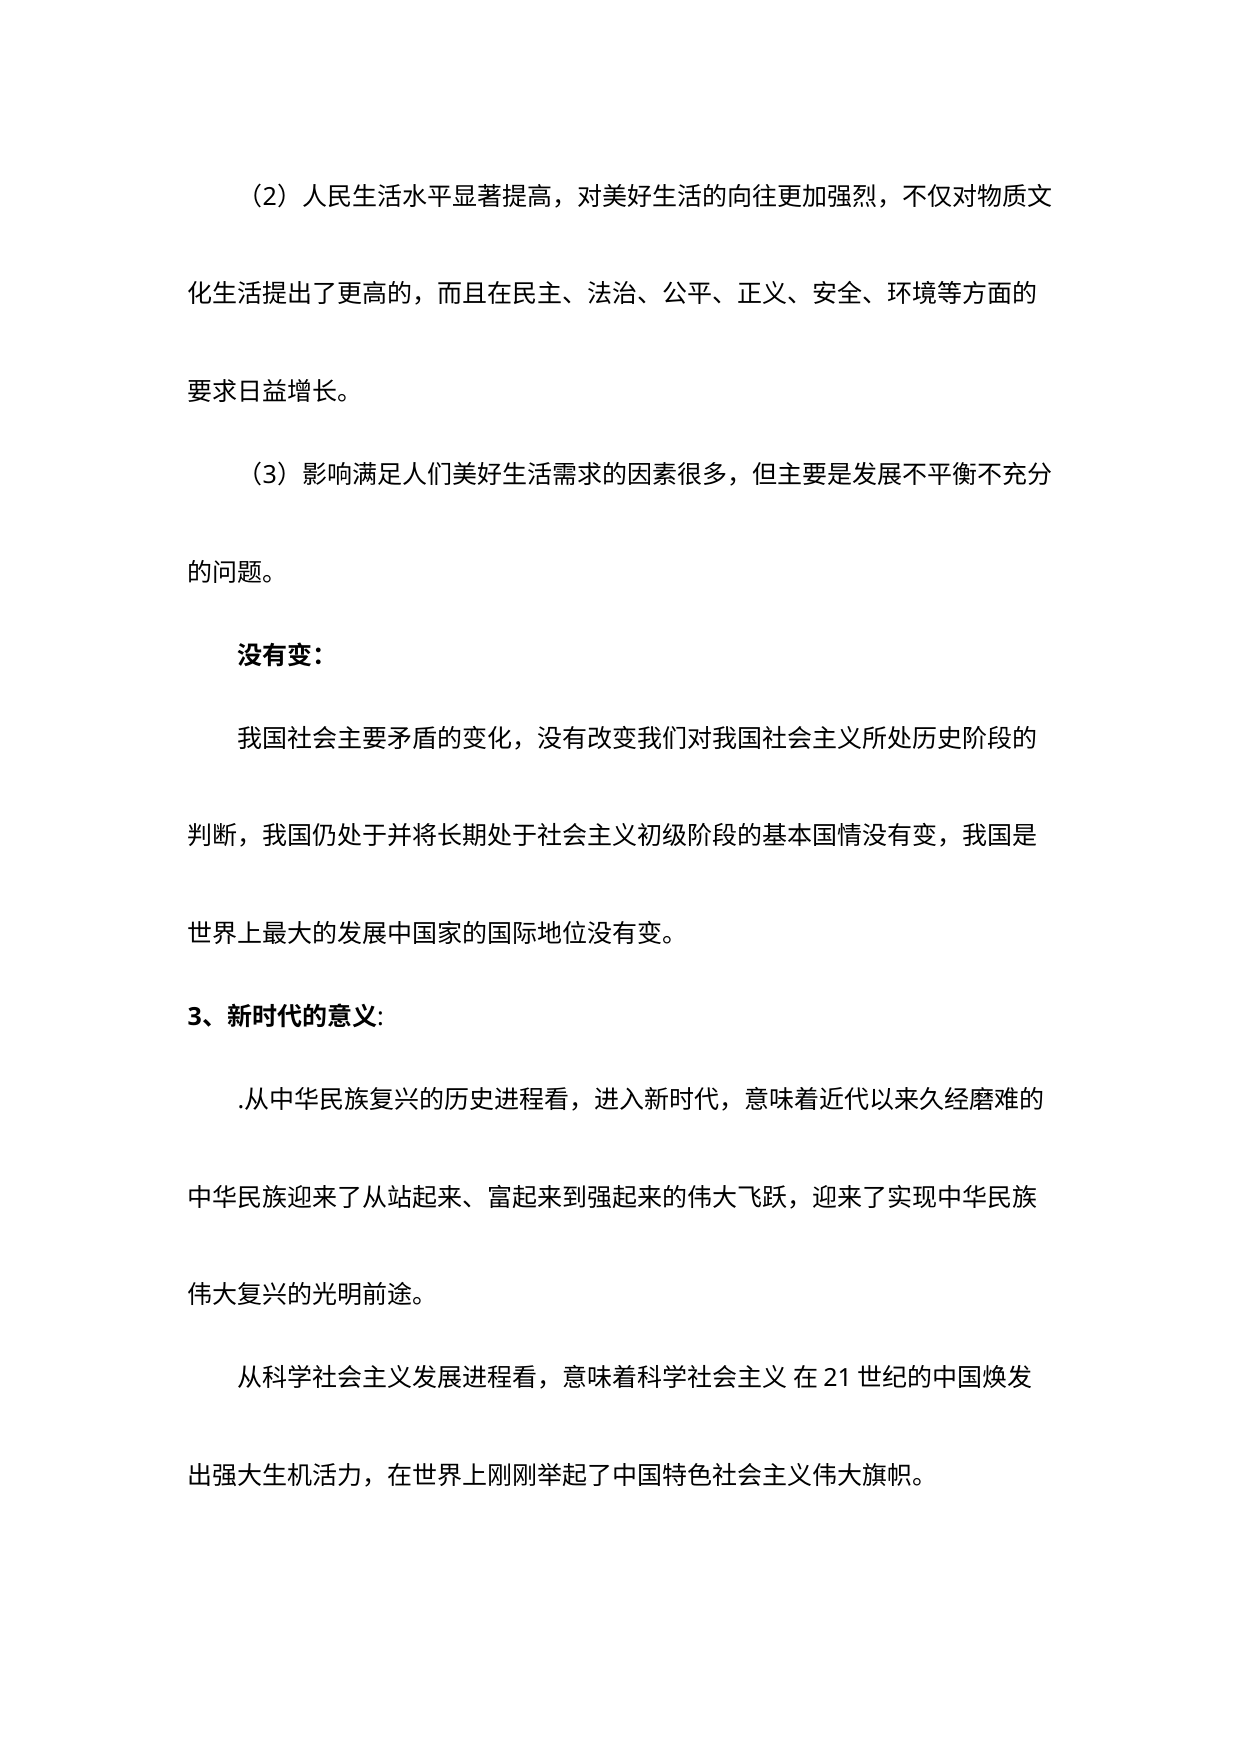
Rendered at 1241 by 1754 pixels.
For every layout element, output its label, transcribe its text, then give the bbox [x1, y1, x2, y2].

text （2）人民生活水平显著提高，对美好生活的向往更加强烈，不仅对物质文化生活提出了更高的，而且在民主、法治、公平、正义、安全、环境等方面的要求日益增长。 [187, 162, 1053, 422]
text 没有变： [187, 621, 1053, 686]
text 我国社会主要矛盾的变化，没有改变我们对我国社会主义所处历史阶段的判断，我国仍处于并将长期处于社会主义初级阶段的基本国情没有变，我国是世界上最大的发展中国家的国际地位没有变。 [187, 704, 1053, 964]
text 从科学社会主义发展进程看，意味着科学社会主义 在21世纪的中国焕发出强大生机活力，在世界上刚刚举起了中国特色社会主义伟大旗帜。 [187, 1343, 1053, 1506]
text 3、新时代的意义: [187, 982, 1053, 1047]
text （3）影响满足人们美好生活需求的因素很多，但主要是发展不平衡不充分的问题。 [187, 440, 1053, 603]
text .从中华民族复兴的历史进程看，进入新时代，意味着近代以来久经磨难的中华民族迎来了从站起来、富起来到强起来的伟大飞跃，迎来了实现中华民族伟大复兴的光明前途。 [187, 1065, 1053, 1325]
